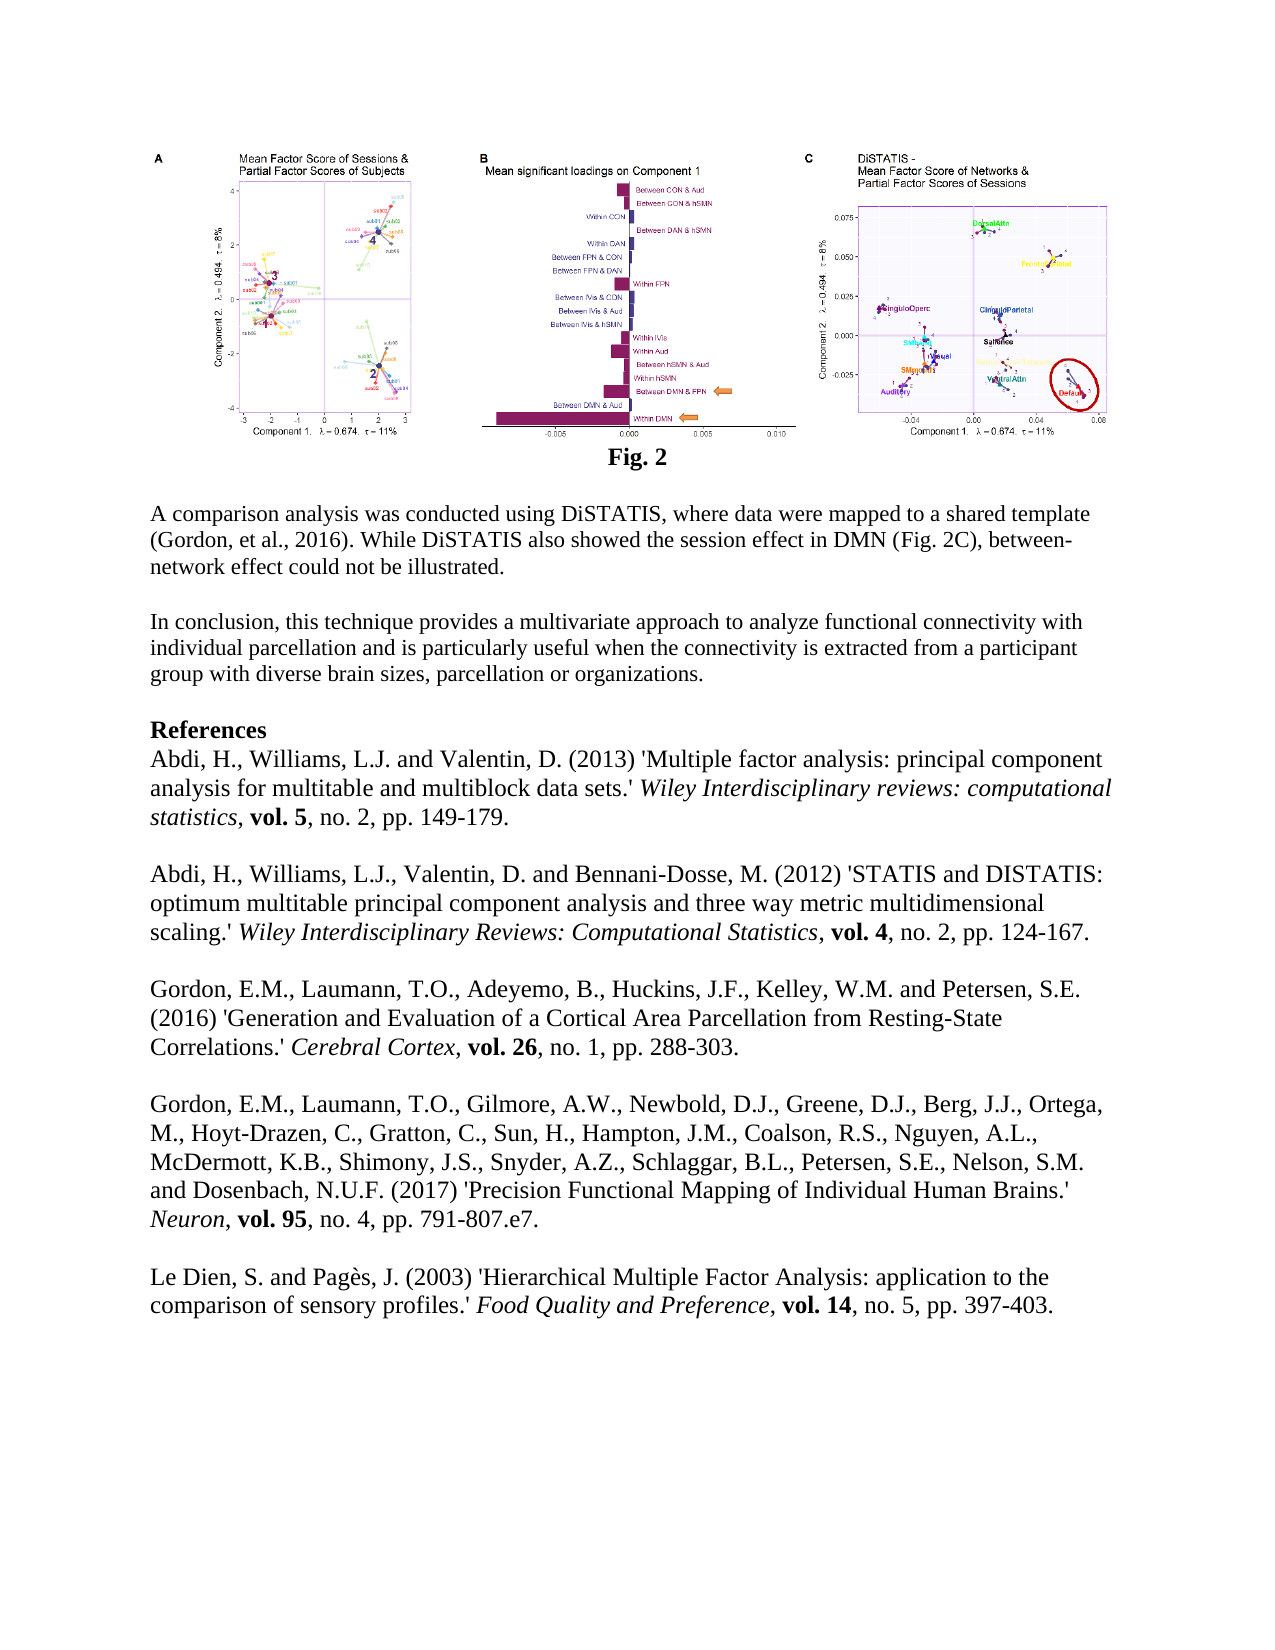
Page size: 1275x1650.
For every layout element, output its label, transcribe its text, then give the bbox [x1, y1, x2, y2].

text A comparison analysis was conducted using DiSTATIS, where data were mapped to a shared template (Gordon, et al., 2016). While DiSTATIS also showed the session effect in DMN (Fig. 2C), between-network effect could not be illustrated. [150, 500, 1125, 579]
text References [150, 716, 1125, 744]
text Gordon, E.M., Laumann, T.O., Adeyemo, B., Huckins, J.F., Kelley, W.M. and Petersen, S.E. (2016) 'Generation and Evaluation of a Cortical Area Parcellation from Resting-State Correlations.' Cerebral Cortex, vol. 26, no. 1, pp. 288-303. [150, 974, 1125, 1061]
text Abdi, H., Williams, L.J. and Valentin, D. (2013) 'Multiple factor analysis: principal component analysis for multitable and multiblock data sets.' Wiley Interdisciplinary reviews: computational statistics, vol. 5, no. 2, pp. 149-179. [150, 744, 1125, 831]
text Fig. 2 [150, 443, 1125, 471]
picture [150, 150, 1125, 443]
text Gordon, E.M., Laumann, T.O., Gilmore, A.W., Newbold, D.J., Greene, D.J., Berg, J.J., Ortega, M., Hoyt-Drazen, C., Gratton, C., Sun, H., Hampton, J.M., Coalson, R.S., Nguyen, A.L., McDermott, K.B., Shimony, J.S., Snyder, A.Z., Schlaggar, B.L., Petersen, S.E., Nelson, S.M. and Dosenbach, N.U.F. (2017) 'Precision Functional Mapping of Individual Human Brains.' Neuron, vol. 95, no. 4, pp. 791-807.e7. [150, 1089, 1125, 1233]
text Le Dien, S. and Pagès, J. (2003) 'Hierarchical Multiple Factor Analysis: application to the comparison of sensory profiles.' Food Quality and Preference, vol. 14, no. 5, pp. 397-403. [150, 1262, 1125, 1319]
text Abdi, H., Williams, L.J., Valentin, D. and Bennani-Dosse, M. (2012) 'STATIS and DISTATIS: optimum multitable principal component analysis and three way metric multidimensional scaling.' Wiley Interdisciplinary Reviews: Computational Statistics, vol. 4, no. 2, pp. 124-167. [150, 859, 1125, 946]
text In conclusion, this technique provides a multivariate approach to analyze functional connectivity with individual parcellation and is particularly useful when the connectivity is extracted from a participant group with diverse brain sizes, parcellation or organizations. [150, 608, 1125, 687]
